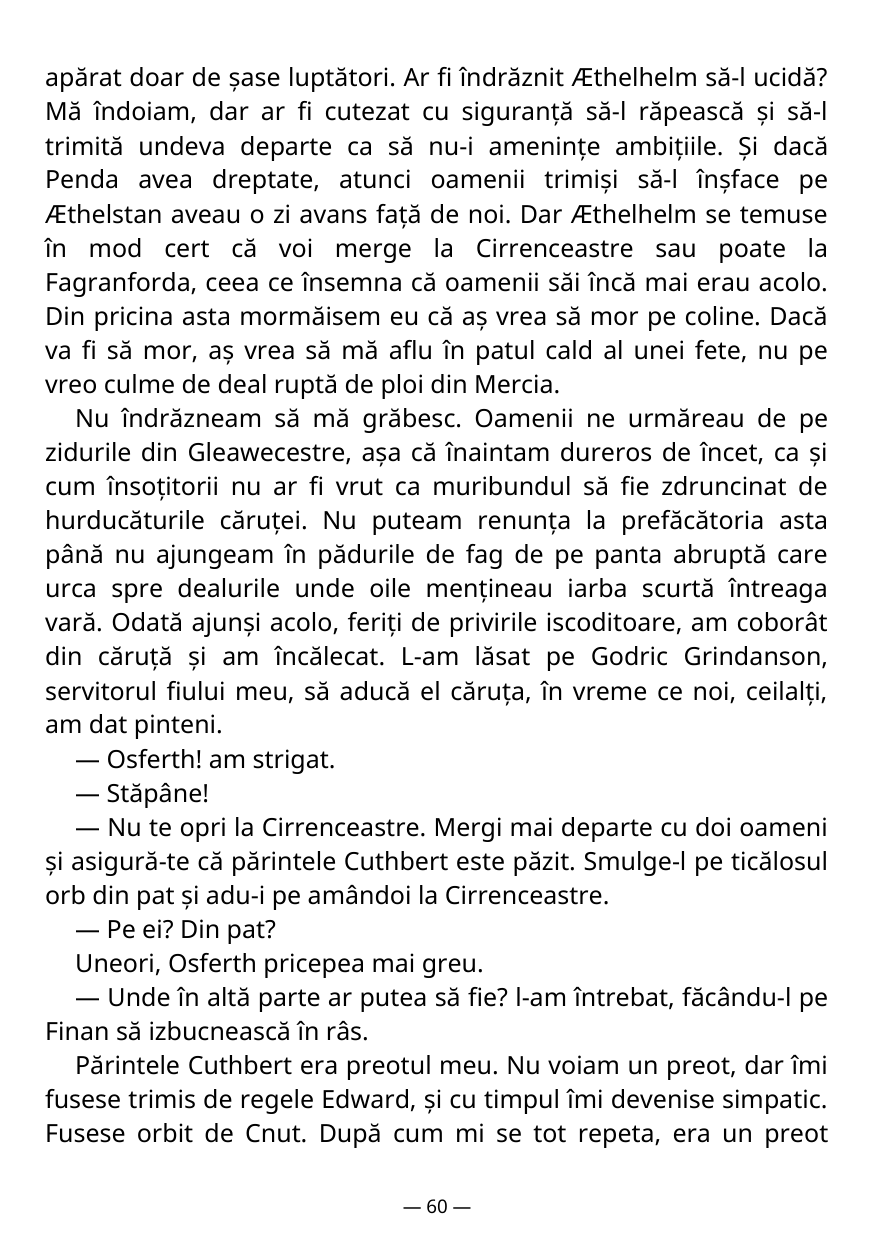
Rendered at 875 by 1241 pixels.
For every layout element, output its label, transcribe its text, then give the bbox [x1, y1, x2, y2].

text Uneori, Osferth pricepea mai greu. [45, 946, 829, 980]
text Nu îndrăzneam să mă grăbesc. Oamenii ne urmăreau de pe zidurile din Gleawecestre, aşa că înaintam dureros de încet, ca şi cum însoţitorii nu ar fi vrut ca muribundul să fie zdruncinat de hurducăturile căruţei. Nu puteam renunţa la prefăcătoria asta până nu ajungeam în pădurile de fag de pe panta abruptă care urca spre dealurile unde oile menţineau iarba scurtă întreaga vară. Odată ajunşi acolo, feriţi de privirile iscoditoare, am coborât din căruţă şi am încălecat. L-am lăsat pe Godric Grindanson, servitorul fiului meu, să aducă el căruţa, în vreme ce noi, ceilalţi, am dat pinteni. [45, 401, 829, 741]
text — Osferth! am strigat. [45, 741, 829, 775]
text — Nu te opri la Cirrenceastre. Mergi mai departe cu doi oameni şi asigură-te că părintele Cuthbert este păzit. Smulge-l pe ticălosul orb din pat şi adu-i pe amândoi la Cirrenceastre. [45, 809, 829, 912]
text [45, 1048, 829, 1150]
text — Stăpâne! [45, 775, 829, 809]
text — Pe ei? Din pat? [45, 912, 829, 946]
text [45, 60, 829, 401]
text — Unde în altă parte ar putea să fie? l-am întrebat, făcându-l pe Finan să izbucnească în râs. [45, 980, 829, 1048]
